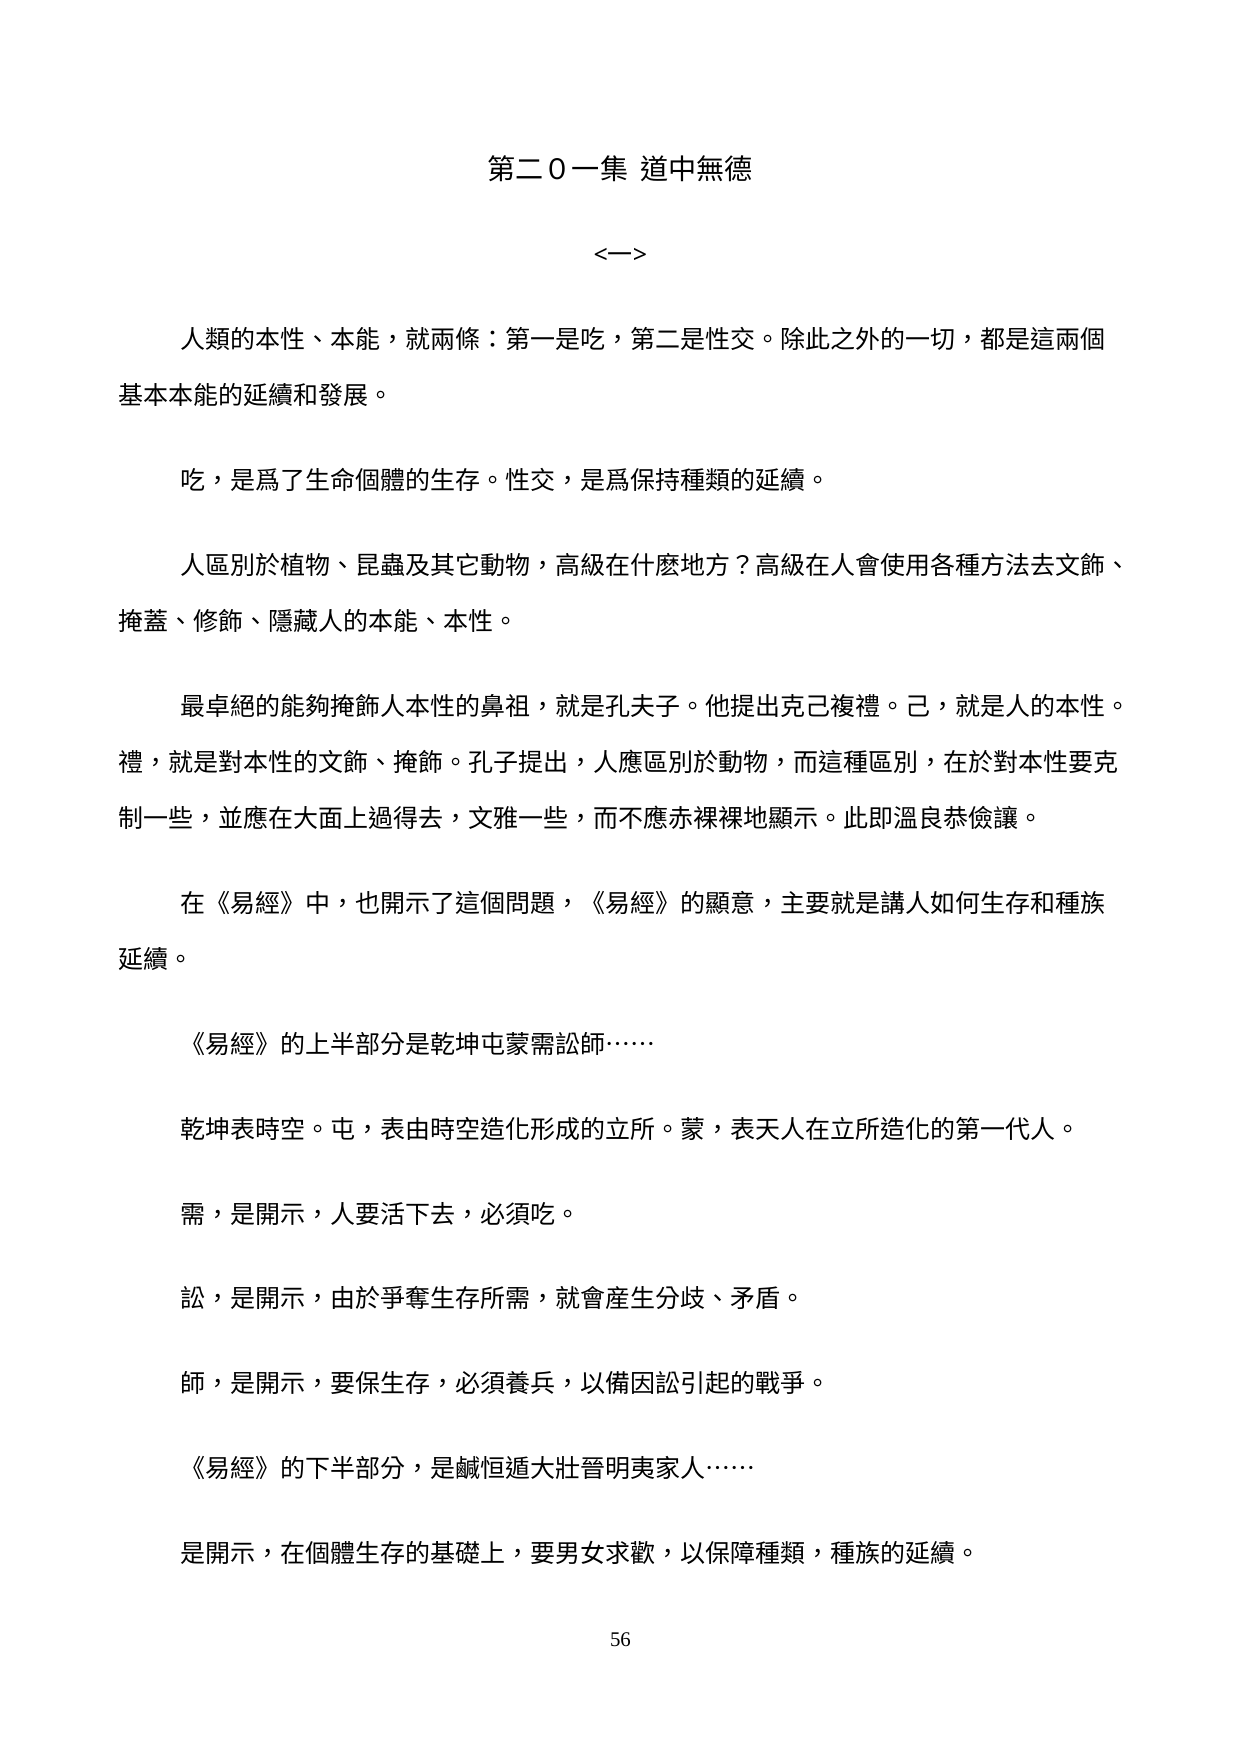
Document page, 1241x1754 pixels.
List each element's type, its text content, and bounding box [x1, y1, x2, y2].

text 《易經》的下半部分，是鹹恒遁大壯晉明夷家人…… [118, 1448, 1122, 1485]
text 在《易經》中，也開示了這個問題，《易經》的顯意，主要就是講人如何生存和種族延續。 [118, 883, 1122, 977]
text <一> [118, 234, 1122, 271]
text 最卓絕的能夠掩飾人本性的鼻祖，就是孔夫子。他提出克己複禮。己，就是人的本性。禮，就是對本性的文飾、掩飾。孔子提出，人應區別於動物，而這種區別，在於對本性要克制一些，並應在大面上過得去，文雅一些，而不應赤裸裸地顯示。此即溫良恭儉讓。 [118, 686, 1122, 836]
text 師，是開示，要保生存，必須養兵，以備因訟引起的戰爭。 [118, 1363, 1122, 1401]
text 需，是開示，人要活下去，必須吃。 [118, 1193, 1122, 1231]
text 訟，是開示，由於爭奪生存所需，就會産生分歧、矛盾。 [118, 1278, 1122, 1316]
text 第二０一集 道中無德 [118, 130, 1122, 205]
text 人區別於植物、昆蟲及其它動物，高級在什麽地方？高級在人會使用各種方法去文飾、掩蓋、修飾、隱藏人的本能、本性。 [118, 544, 1122, 638]
text 乾坤表時空。屯，表由時空造化形成的立所。蒙，表天人在立所造化的第一代人。 [118, 1109, 1122, 1146]
text 是開示，在個體生存的基礎上，要男女求歡，以保障種類，種族的延續。 [118, 1533, 1122, 1570]
text 吃，是爲了生命個體的生存。性交，是爲保持種類的延續。 [118, 460, 1122, 497]
text 《易經》的上半部分是乾坤屯蒙需訟師…… [118, 1024, 1122, 1061]
text 人類的本性、本能，就兩條：第一是吃，第二是性交。除此之外的一切，都是這兩個基本本能的延續和發展。 [118, 319, 1122, 412]
